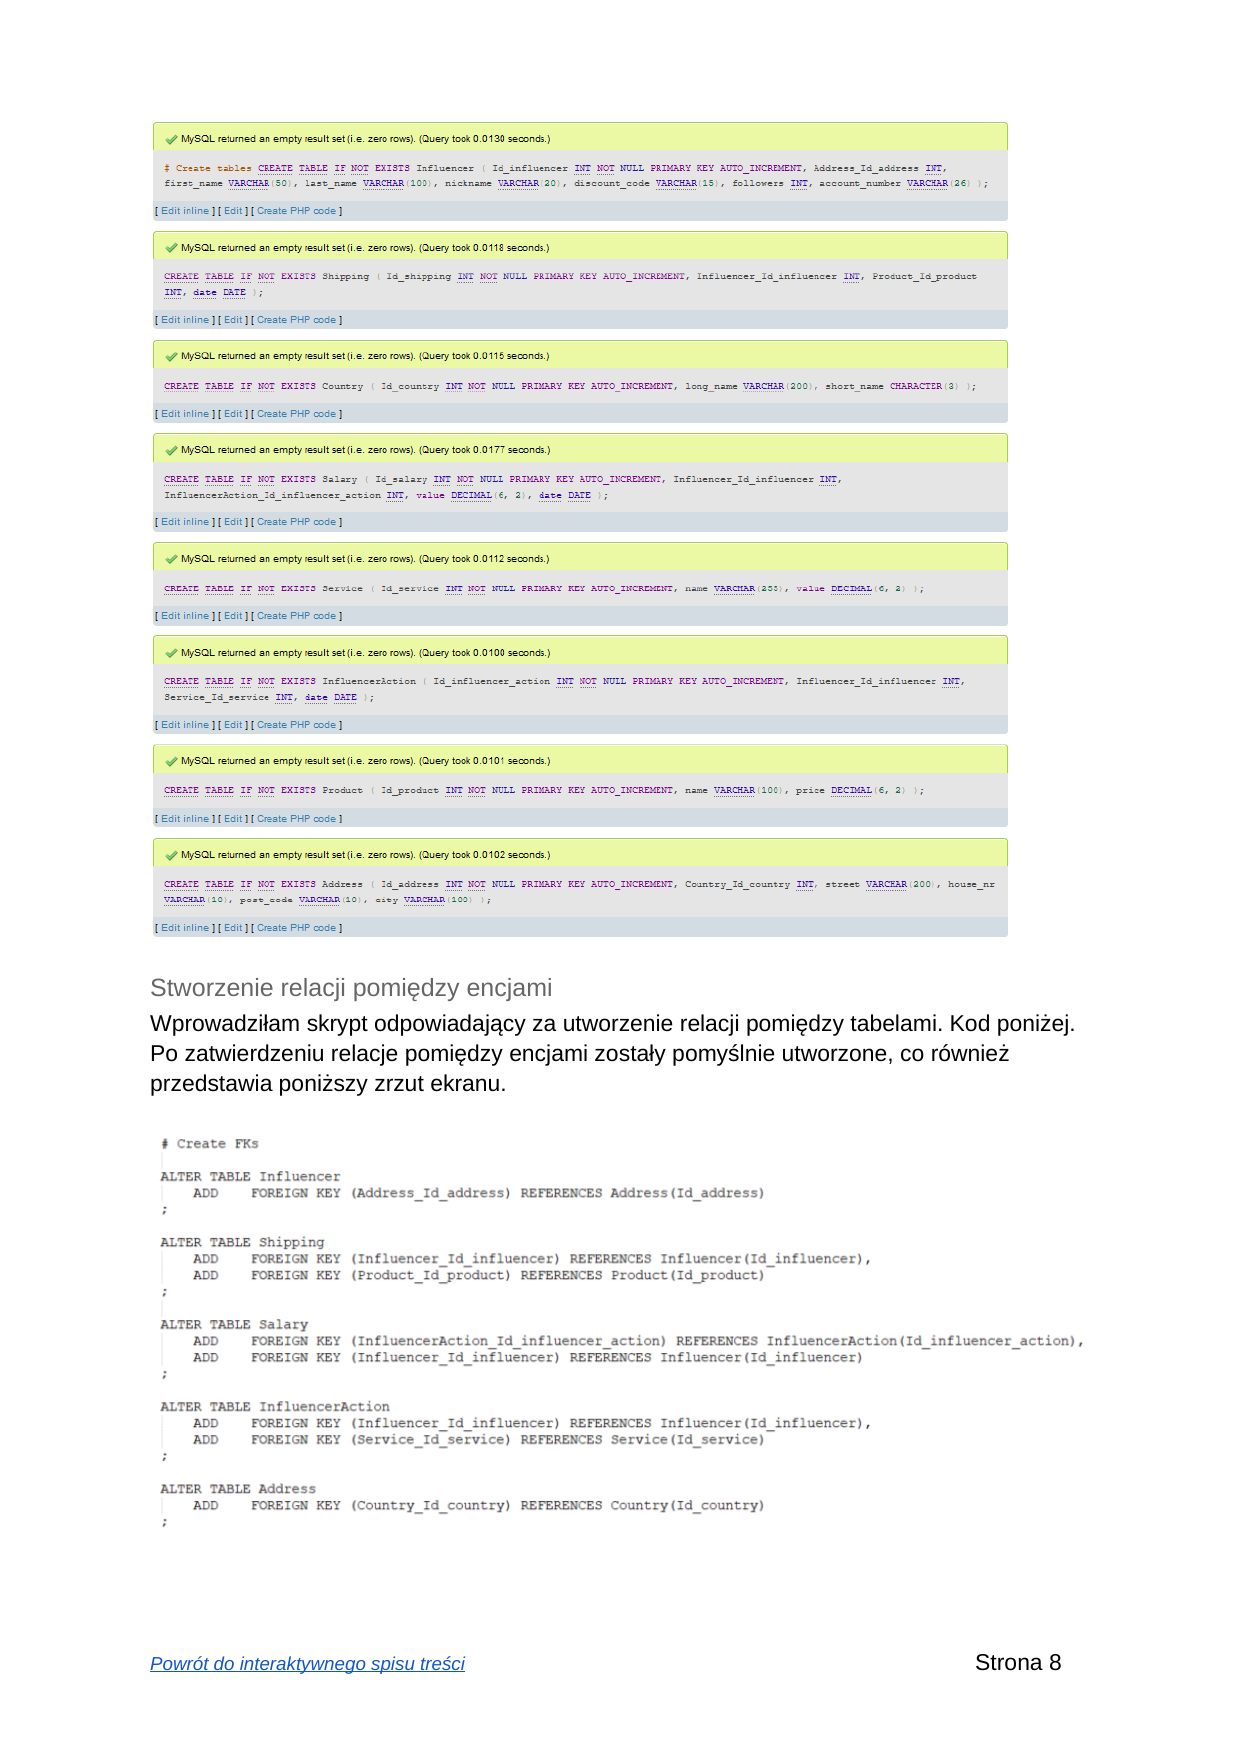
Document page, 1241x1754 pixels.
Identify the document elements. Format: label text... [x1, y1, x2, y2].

text Wprowadziłam skrypt odpowiadający za utworzenie relacji pomiędzy tabelami. Kod poniżej. Po zatwierdzeniu relacje pomiędzy encjami zostały pomyślnie utworzone, co również przedstawia poniższy zrzut ekranu. [150, 1010, 1090, 1096]
picture [150, 1130, 1090, 1538]
subtitle Stworzenie relacji pomiędzy encjami [150, 973, 1090, 1001]
picture [150, 118, 1011, 940]
